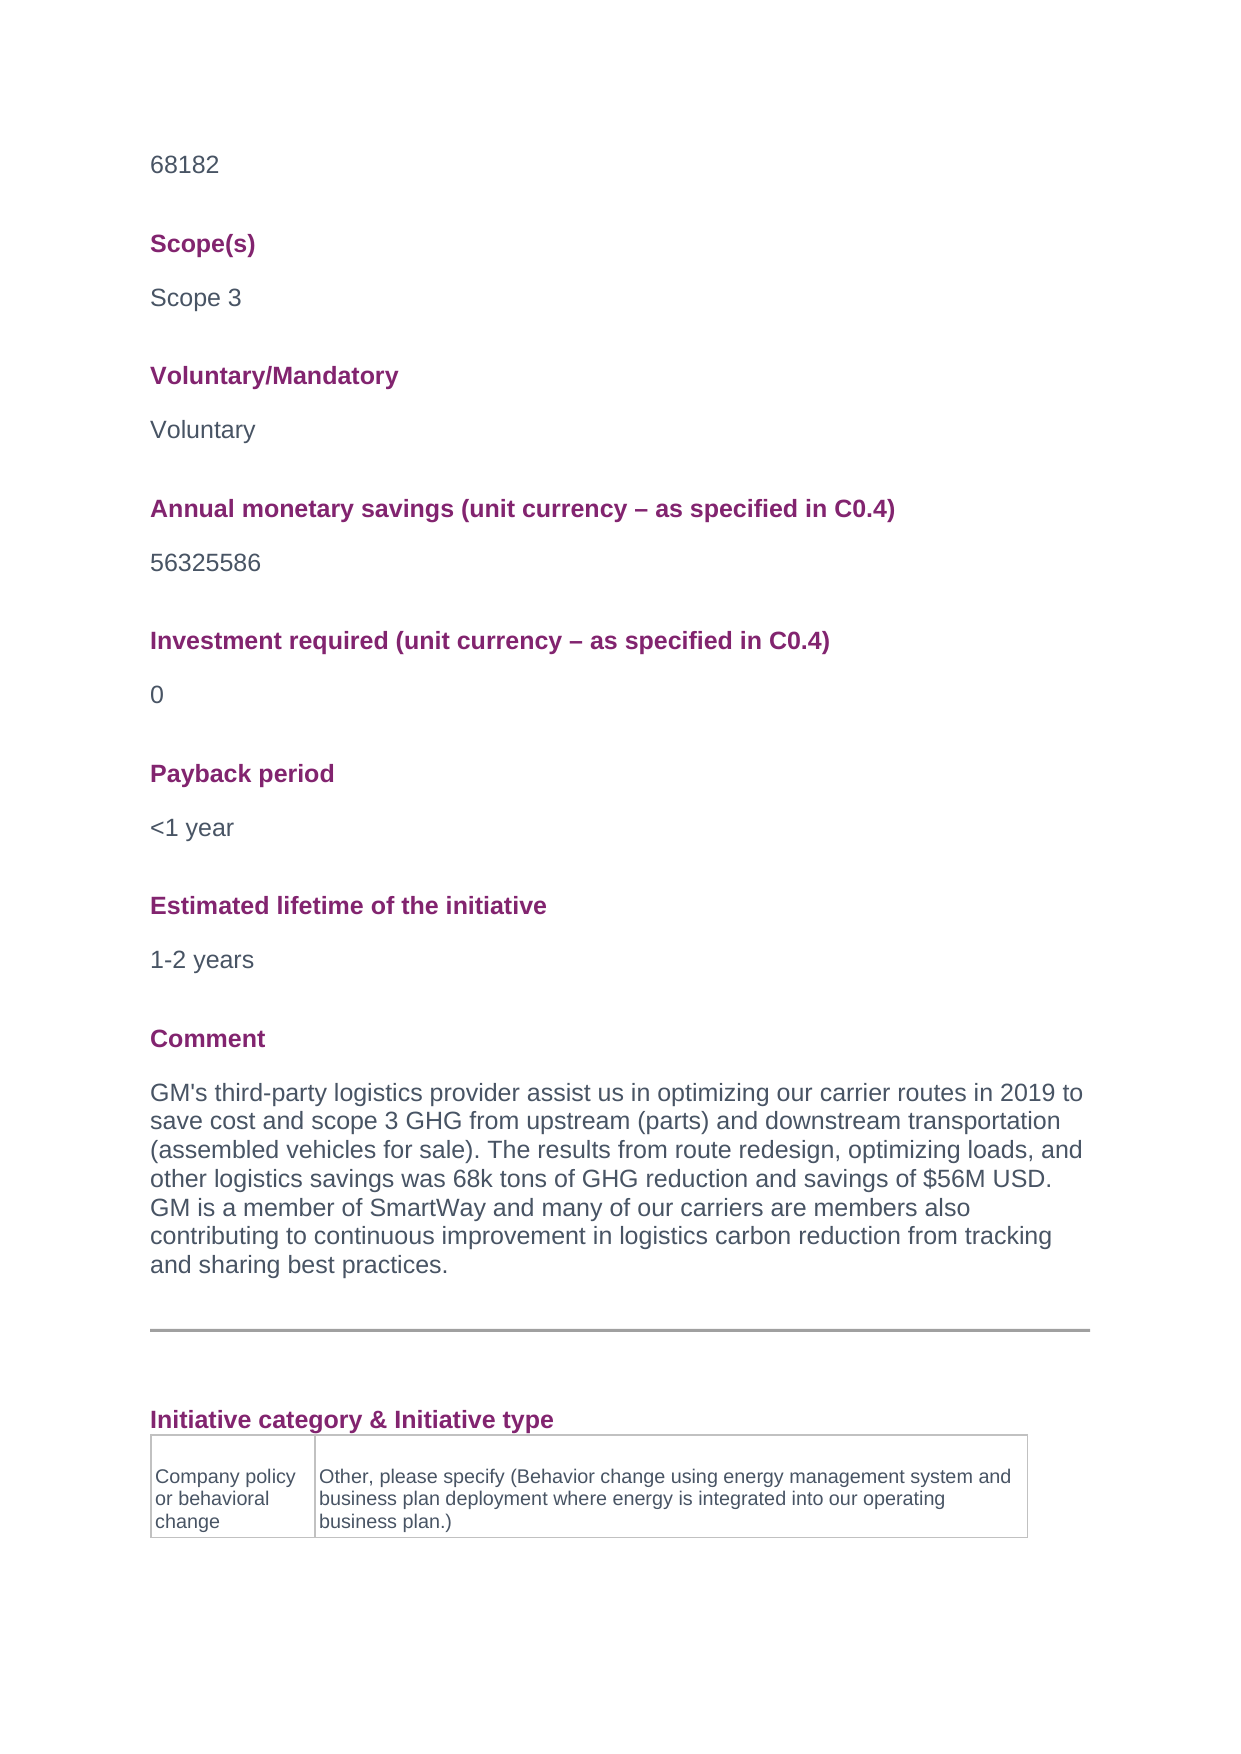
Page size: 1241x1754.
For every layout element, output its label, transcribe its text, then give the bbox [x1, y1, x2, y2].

text GM's third-party logistics provider assist us in optimizing our carrier routes in 2019 to save cost and scope 3 GHG from upstream (parts) and downstream transportation (assembled vehicles for sale). The results from route redesign, optimizing loads, and other logistics savings was 68k tons of GHG reduction and savings of $56M USD. GM is a member of SmartWay and many of our carriers are members also contributing to continuous improvement in logistics carbon reduction from tracking and sharing best practices. [150, 1077, 1090, 1279]
text 56325586 [150, 547, 1090, 576]
table_header Other, please specify (Behavior change using energy management system and business plan deployment where energy is integrated into our operating business plan.) [316, 1436, 1027, 1537]
text Scope 3 [150, 282, 1090, 311]
subtitle Payback period [150, 759, 1090, 787]
subtitle Initiative category & Initiative type [150, 1405, 1090, 1434]
subtitle Annual monetary savings (unit currency – as specified in C0.4) [150, 494, 1090, 522]
text <1 year [150, 812, 1090, 841]
text Voluntary [150, 415, 1090, 444]
table_header Company policy or behavioral change [152, 1436, 314, 1537]
subtitle Estimated lifetime of the initiative [150, 891, 1090, 920]
text 68182 [150, 150, 1090, 179]
text 0 [150, 680, 1090, 709]
subtitle Scope(s) [150, 229, 1090, 257]
text 1-2 years [150, 945, 1090, 974]
subtitle Investment required (unit currency – as specified in C0.4) [150, 626, 1090, 655]
subtitle Comment [150, 1024, 1090, 1052]
subtitle Voluntary/Mandatory [150, 361, 1090, 390]
